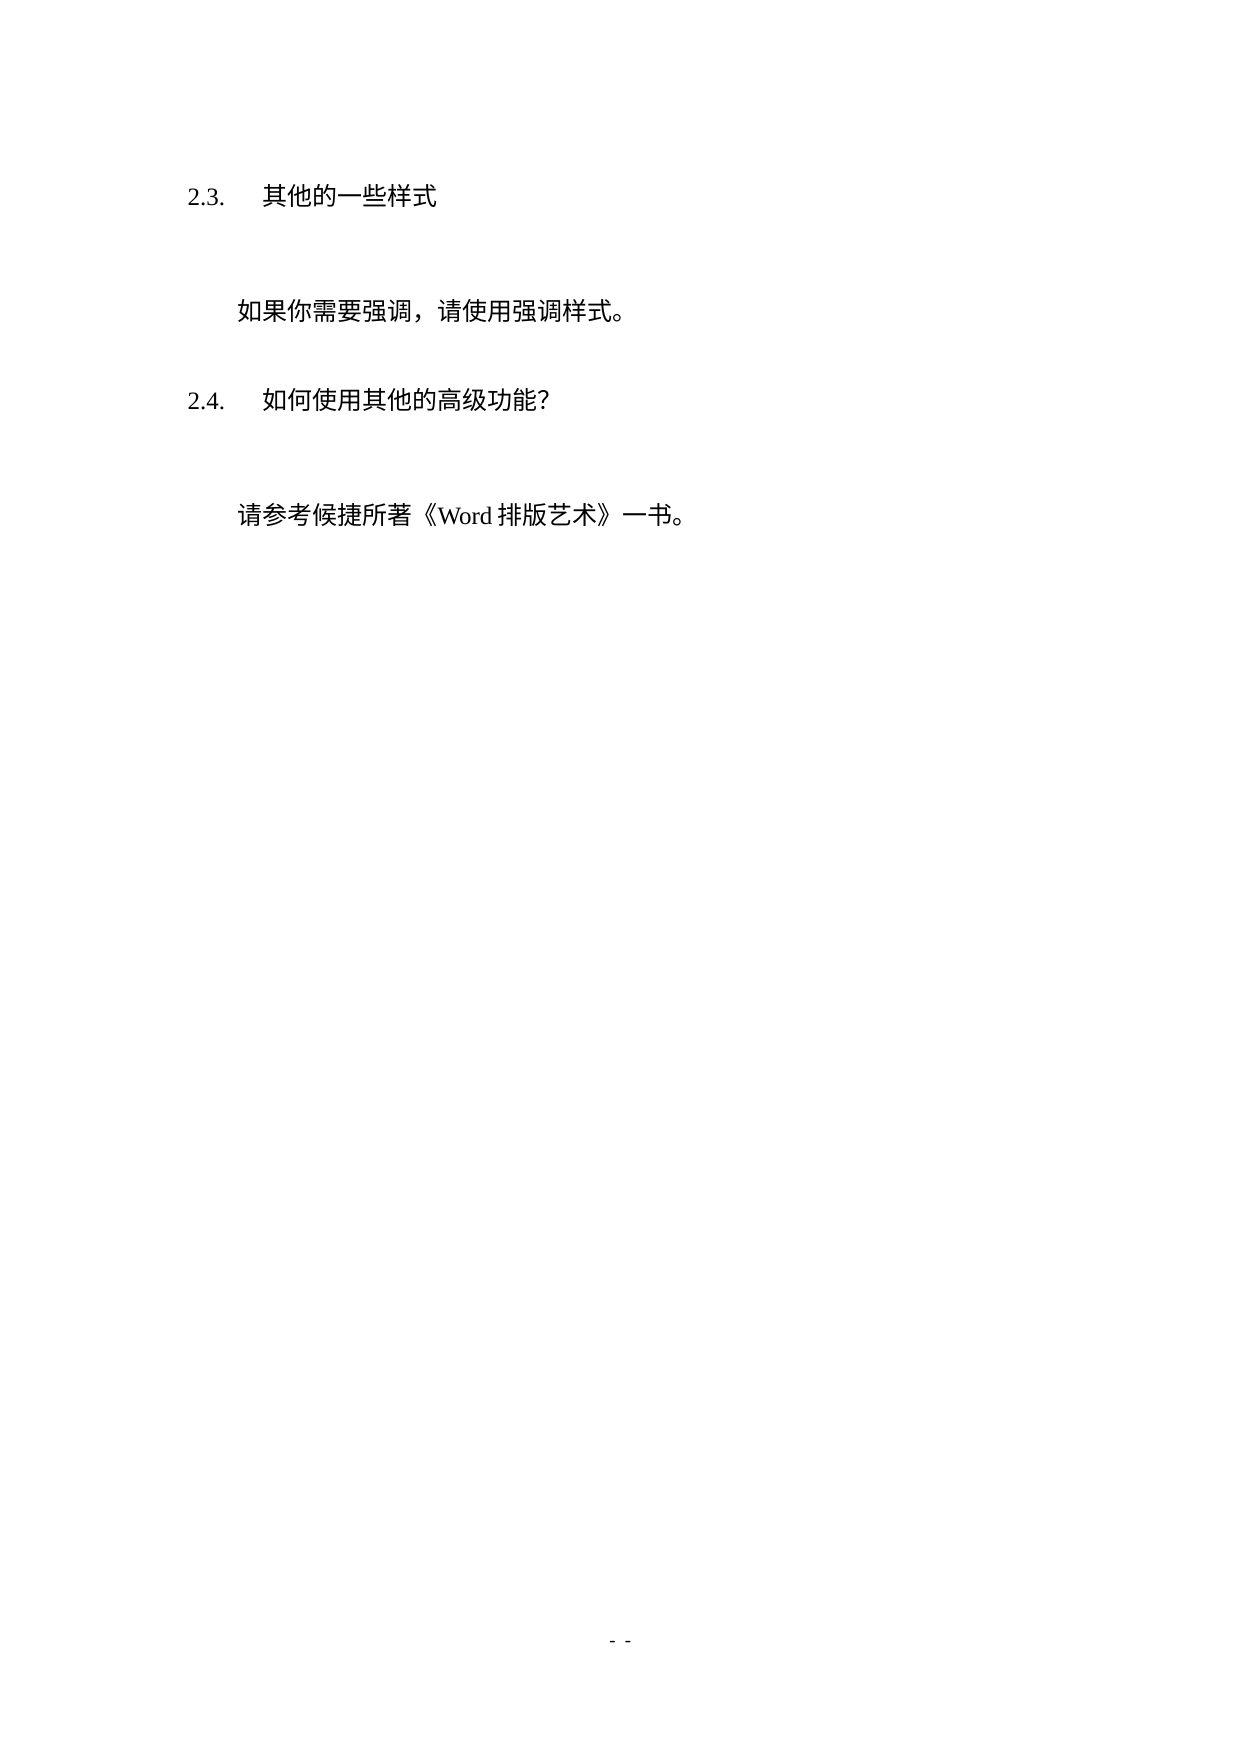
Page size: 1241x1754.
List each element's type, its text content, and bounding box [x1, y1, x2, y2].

text 请参考候捷所著《Word排版艺术》一书。 [187, 481, 1053, 546]
text 如果你需要强调，请使用强调样式。 [187, 277, 1053, 342]
subtitle 如何使用其他的高级功能？ [187, 366, 1053, 431]
subtitle 其他的一些样式 [187, 162, 1053, 227]
